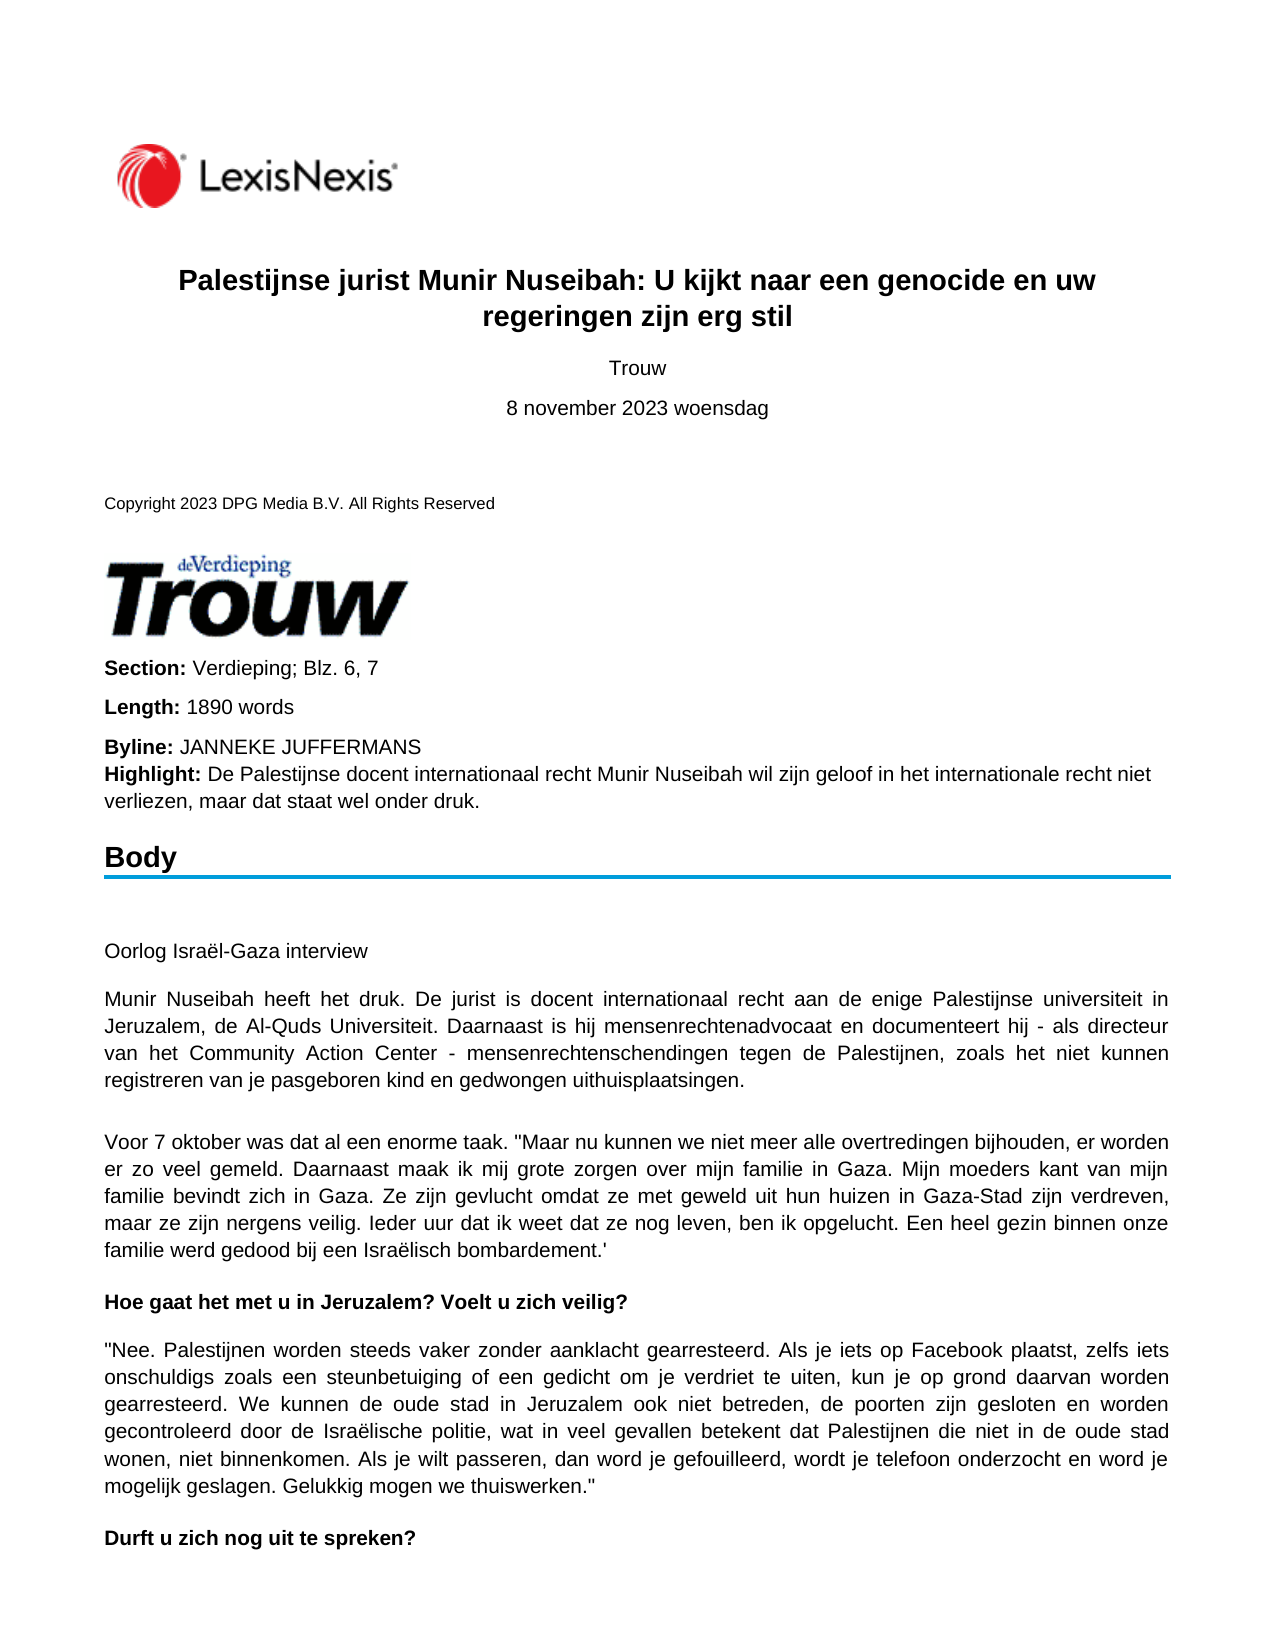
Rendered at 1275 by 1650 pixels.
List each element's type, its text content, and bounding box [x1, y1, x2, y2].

text Length: 1890 words [104, 692, 1171, 719]
picture [104, 144, 412, 208]
text Copyright 2023 DPG Media B.V. All Rights Reserved [104, 461, 1171, 513]
text Voor 7 oktober was dat al een enorme taak. "Maar nu kunnen we niet meer alle overtredingen bijhouden, er worden er zo veel gemeld. Daarnaast maak ik mij grote zorgen over mijn familie in Gaza. Mijn moeders kant van mijn familie bevindt zich in Gaza. Ze zijn gevlucht omdat ze met geweld uit hun huizen in Gaza-Stad zijn verdreven, maar ze zijn nergens veilig. Ieder uur dat ik weet dat ze nog leven, ben ik opgelucht. Een heel gezin binnen onze familie werd gedood bij een Israëlisch bombardement.' [104, 1127, 1171, 1262]
text Section: Verdieping; Blz. 6, 7 [104, 652, 1171, 679]
text Munir Nuseibah heeft het druk. De jurist is docent internationaal recht aan de enige Palestijnse universiteit in Jeruzalem, de Al-Quds Universiteit. Daarnaast is hij mensenrechtenadvocaat en documenteert hij - als directeur van het Community Action Center - mensenrechtenschendingen tegen de Palestijnen, zoals het niet kunnen registreren van je pasgeboren kind en gedwongen uithuisplaatsingen. [104, 983, 1171, 1092]
text Body [104, 838, 1171, 873]
text 8 november 2023 woensdag [104, 393, 1171, 420]
subtitle Palestijnse jurist Munir Nuseibah: U kijkt naar een genocide en uw regeringen zijn erg stil [104, 261, 1171, 332]
text Durft u zich nog uit te spreken? [104, 1522, 1171, 1549]
text Hoe gaat het met u in Jeruzalem? Voelt u zich veilig? [104, 1287, 1171, 1314]
text Highlight: De Palestijnse docent internationaal recht Munir Nuseibah wil zijn geloof in het internationale recht niet verliezen, maar dat staat wel onder druk. [104, 759, 1171, 813]
text Oorlog Israël-Gaza interview [104, 935, 1171, 962]
text Trouw [104, 353, 1171, 380]
text Byline: JANNEKE JUFFERMANS [104, 732, 1171, 759]
text "Nee. Palestijnen worden steeds vaker zonder aanklacht gearresteerd. Als je iets op Facebook plaatst, zelfs iets onschuldigs zoals een steunbetuiging of een gedicht om je verdriet te uiten, kun je op grond daarvan worden gearresteerd. We kunnen de oude stad in Jeruzalem ook niet betreden, de poorten zijn gesloten en worden gecontroleerd door de Israëlische politie, wat in veel gevallen betekent dat Palestijnen die niet in de oude stad wonen, niet binnenkomen. Als je wilt passeren, dan word je gefouilleerd, wordt je telefoon onderzocht en word je mogelijk geslagen. Gelukkig mogen we thuiswerken." [104, 1335, 1171, 1497]
